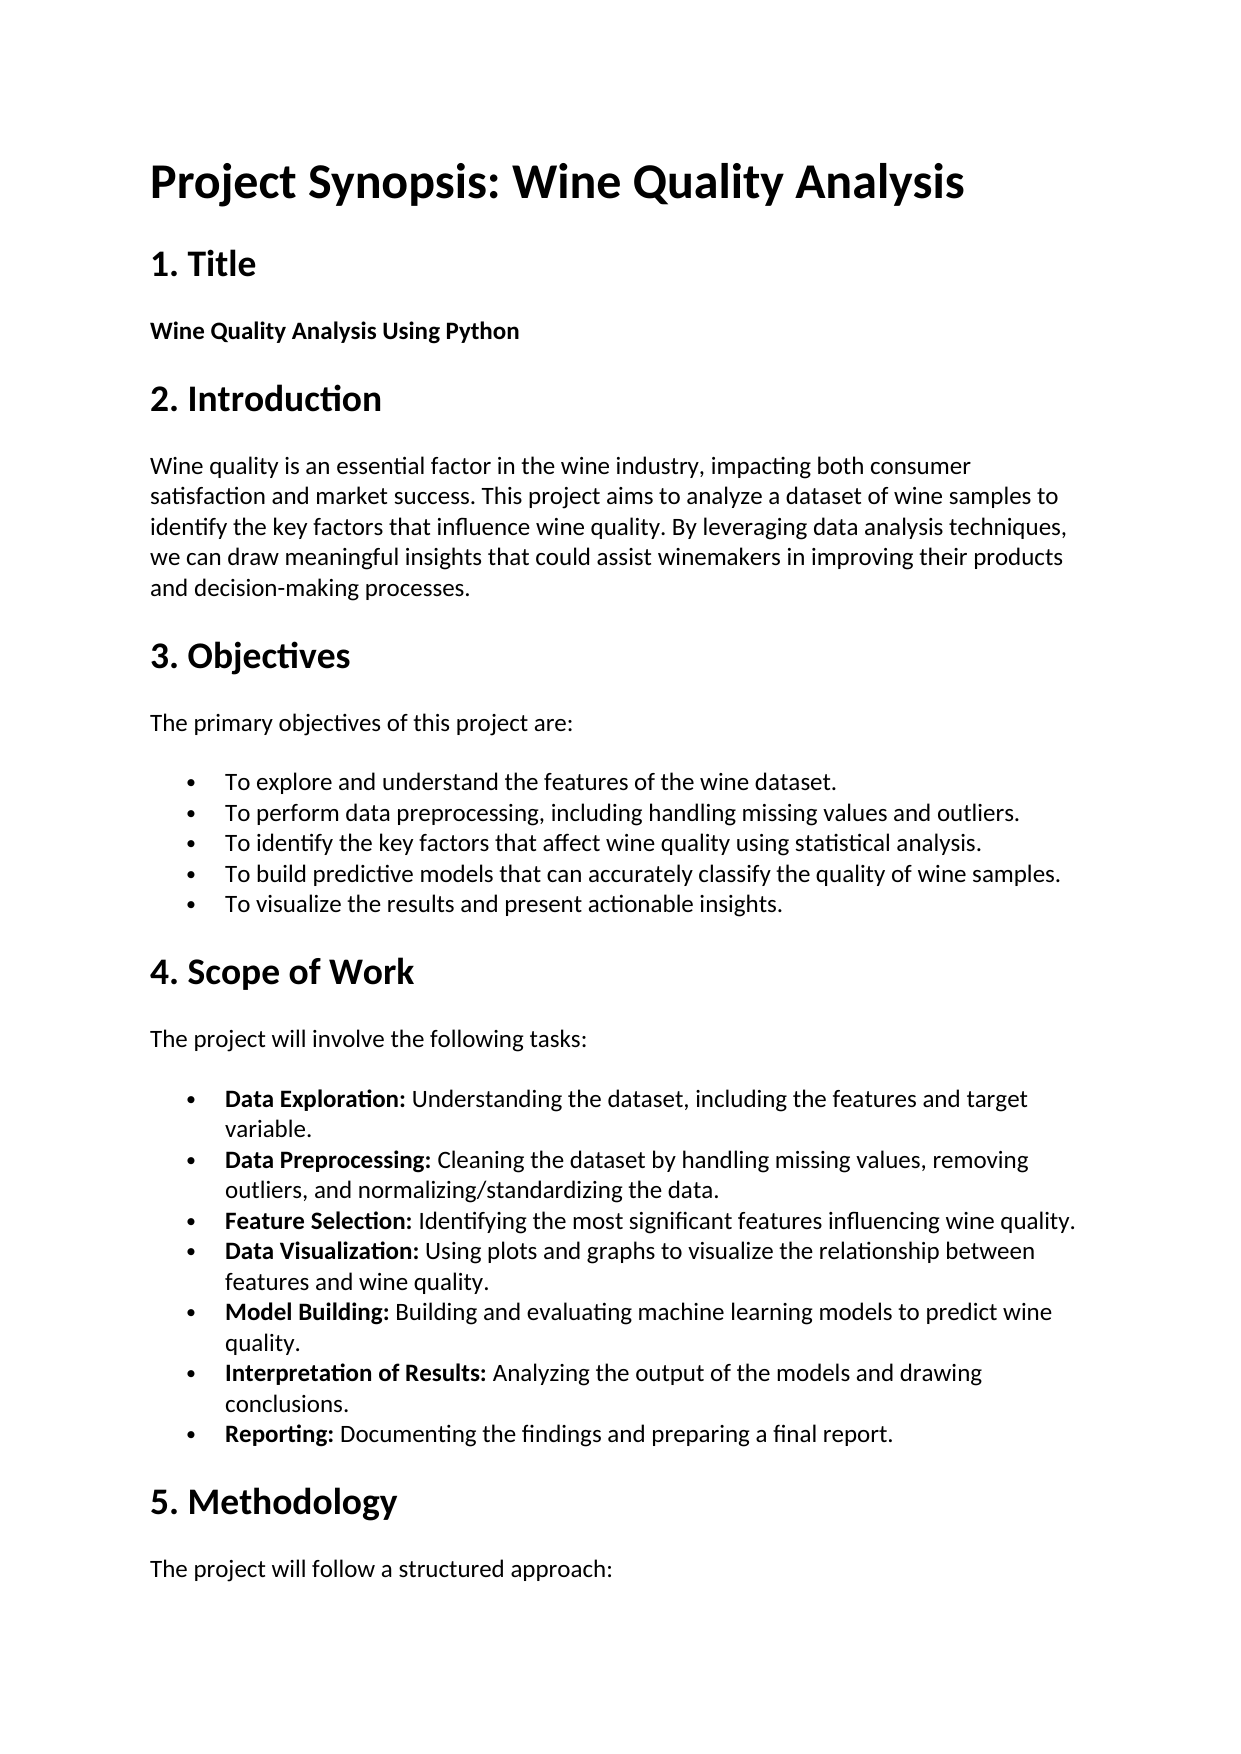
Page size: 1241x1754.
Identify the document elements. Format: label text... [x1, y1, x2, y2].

text The project will follow a structured approach: [150, 1553, 1090, 1584]
list Data Exploration: Understanding the dataset, including the features and target variable. [187, 1083, 1090, 1144]
list Reporting: Documenting the findings and preparing a final report. [187, 1418, 1090, 1449]
list Feature Selection: Identifying the most significant features influencing wine quality. [187, 1205, 1090, 1235]
text 4. Scope of Work [150, 948, 1090, 994]
list Interpretation of Results: Analyzing the output of the models and drawing conclusions. [187, 1357, 1090, 1418]
list To identify the key factors that affect wine quality using statistical analysis. [187, 827, 1090, 858]
text The primary objectives of this project are: [150, 707, 1090, 737]
text Project Synopsis: Wine Quality Analysis [150, 150, 1090, 211]
text 5. Methodology [150, 1478, 1090, 1524]
list Model Building: Building and evaluating machine learning models to predict wine quality. [187, 1296, 1090, 1357]
text Wine Quality Analysis Using Python [150, 315, 1090, 346]
text The project will involve the following tasks: [150, 1023, 1090, 1054]
list Data Preprocessing: Cleaning the dataset by handling missing values, removing outliers, and normalizing/standardizing the data. [187, 1144, 1090, 1205]
text 3. Objectives [150, 632, 1090, 677]
text 2. Introduction [150, 375, 1090, 421]
list Data Visualization: Using plots and graphs to visualize the relationship between features and wine quality. [187, 1235, 1090, 1296]
text 1. Title [150, 240, 1090, 286]
list To visualize the results and present actionable insights. [187, 888, 1090, 919]
list To perform data preprocessing, including handling missing values and outliers. [187, 797, 1090, 827]
list To explore and understand the features of the wine dataset. [187, 766, 1090, 797]
text Wine quality is an essential factor in the wine industry, impacting both consumer satisfaction and market success. This project aims to analyze a dataset of wine samples to identify the key factors that influence wine quality. By leveraging data analysis techniques, we can draw meaningful insights that could assist winemakers in improving their products and decision-making processes. [150, 450, 1090, 602]
list To build predictive models that can accurately classify the quality of wine samples. [187, 858, 1090, 888]
